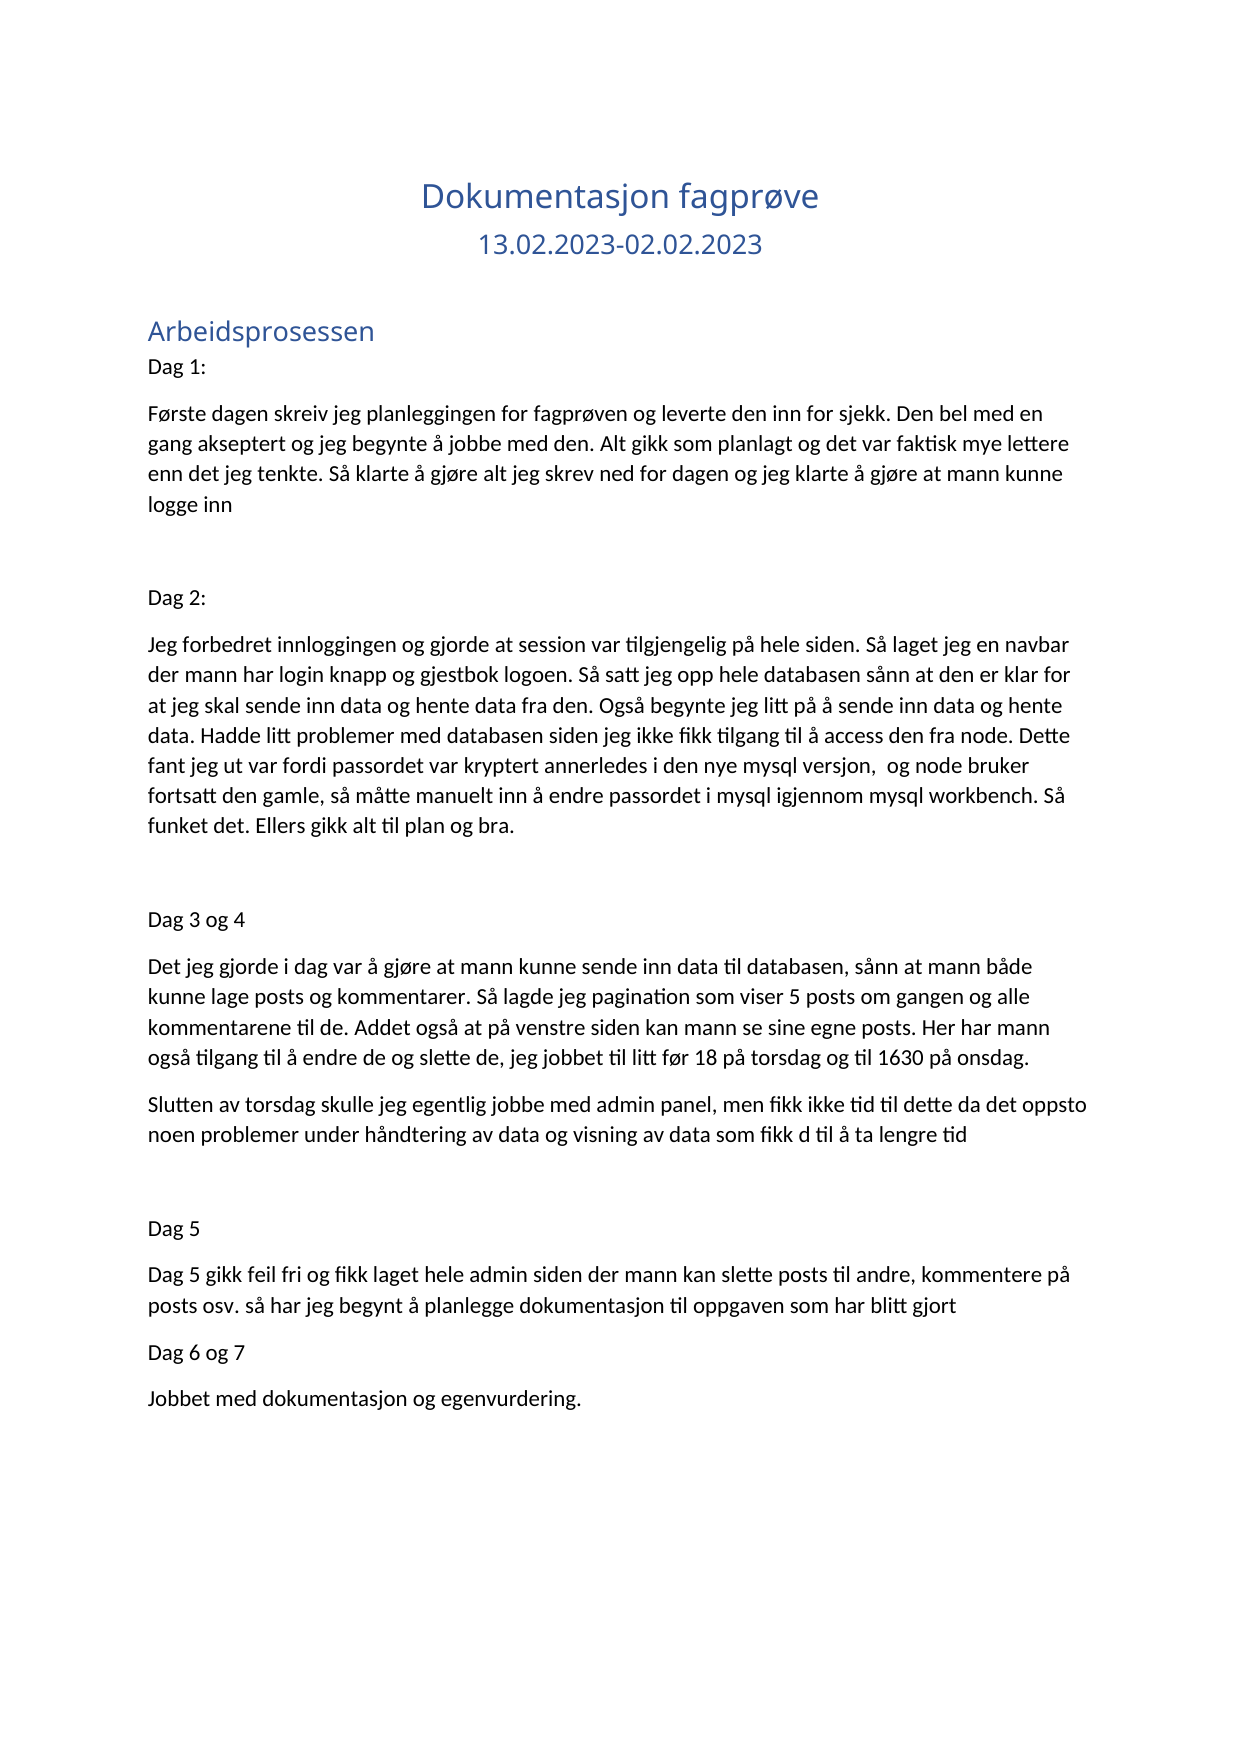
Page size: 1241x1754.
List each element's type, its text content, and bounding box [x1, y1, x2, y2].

text Dag 5 gikk feil fri og fikk laget hele admin siden der mann kan slette posts til andre, kommentere på posts osv. så har jeg begynt å planlegge dokumentasjon til oppgaven som har blitt gjort [148, 1261, 1093, 1319]
text Dag 1: [148, 352, 1093, 380]
text Jeg forbedret innloggingen og gjorde at session var tilgjengelig på hele siden. Så laget jeg en navbar der mann har login knapp og gjestbok logoen. Så satt jeg opp hele databasen sånn at den er klar for at jeg skal sende inn data og hente data fra den. Også begynte jeg litt på å sende inn data og hente data. Hadde litt problemer med databasen siden jeg ikke fikk tilgang til å access den fra node. Dette fant jeg ut var fordi passordet var kryptert annerledes i den nye mysql versjon, og node bruker fortsatt den gamle, så måtte manuelt inn å endre passordet i mysql igjennom mysql workbench. Så funket det. Ellers gikk alt til plan og bra. [148, 630, 1093, 839]
text Det jeg gjorde i dag var å gjøre at mann kunne sende inn data til databasen, sånn at mann både kunne lage posts og kommentarer. Så lagde jeg pagination som viser 5 posts om gangen og alle kommentarene til de. Addet også at på venstre siden kan mann se sine egne posts. Her har mann også tilgang til å endre de og slette de, jeg jobbet til litt før 18 på torsdag og til 1630 på onsdag. [148, 952, 1093, 1071]
text Slutten av torsdag skulle jeg egentlig jobbe med admin panel, men fikk ikke tid til dette da det oppsto noen problemer under håndtering av data og visning av data som fikk d til å ta lengre tid [148, 1090, 1093, 1148]
subtitle Dokumentasjon fagprøve [148, 173, 1093, 218]
text Dag 3 og 4 [148, 905, 1093, 933]
subtitle 13.02.2023-02.02.2023 [148, 226, 1093, 263]
text Dag 2: [148, 583, 1093, 611]
text Første dagen skreiv jeg planleggingen for fagprøven og leverte den inn for sjekk. Den bel med en gang akseptert og jeg begynte å jobbe med den. Alt gikk som planlagt og det var faktisk mye lettere enn det jeg tenkte. Så klarte å gjøre alt jeg skrev ned for dagen og jeg klarte å gjøre at mann kunne logge inn [148, 399, 1093, 518]
text Jobbet med dokumentasjon og egenvurdering. [148, 1384, 1093, 1412]
text Dag 5 [148, 1214, 1093, 1242]
text Dag 6 og 7 [148, 1338, 1093, 1366]
subtitle Arbeidsprosessen [148, 312, 1093, 349]
